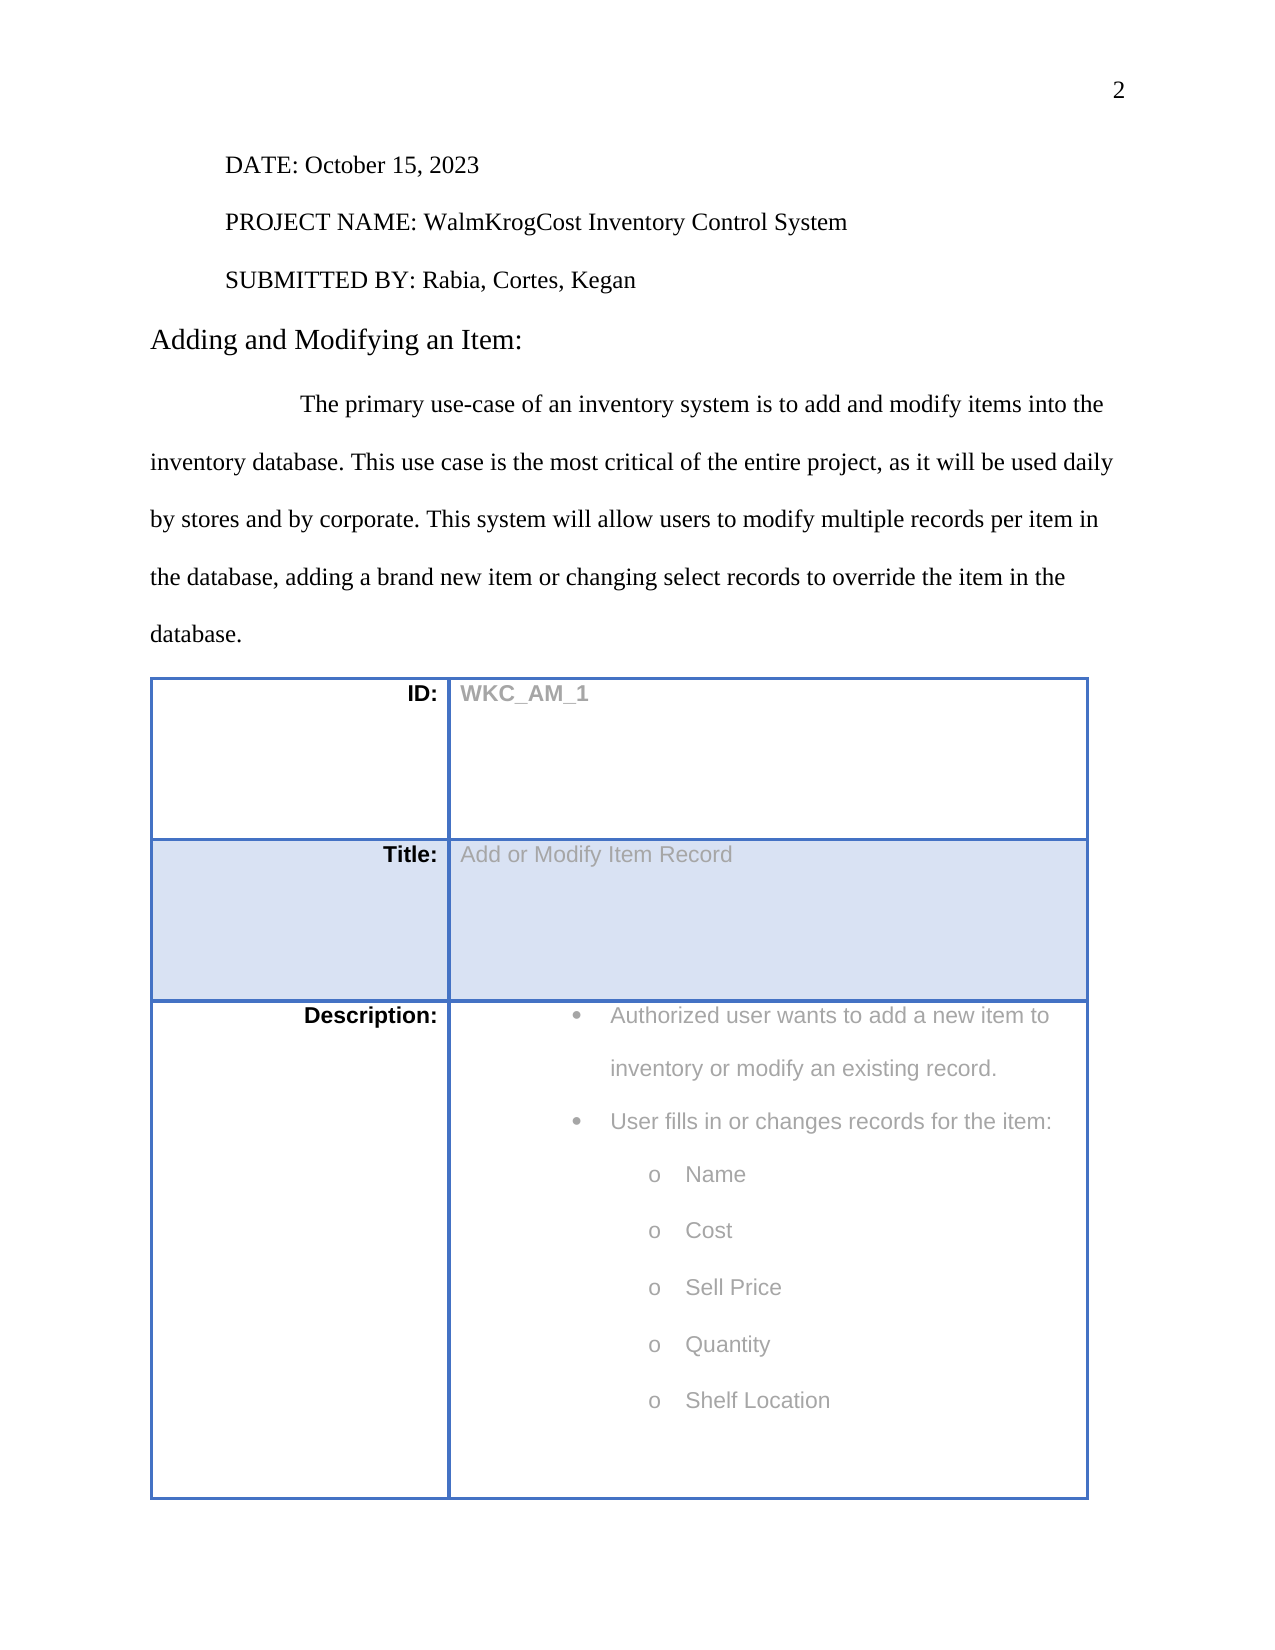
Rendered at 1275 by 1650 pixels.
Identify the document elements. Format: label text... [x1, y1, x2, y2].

text PROJECT NAME: WalmKrogCost Inventory Control System [150, 207, 1125, 236]
table_header WKC_AM_1 [451, 680, 1086, 838]
table_cell Add or Modify Item Record [451, 841, 1086, 999]
subtitle Adding and Modifying an Item: [150, 322, 1125, 356]
table_cell Description: [153, 1003, 447, 1497]
text SUBMITTED BY: Rabia, Cortes, Kegan [150, 265, 1125, 294]
text The primary use-case of an inventory system is to add and modify items into the inventory database. This use case is the most critical of the entire project, as it will be used daily by stores and by corporate. This system will allow users to modify multiple records per item in the database, adding a brand new item or changing select records to override the item in the database. [150, 389, 1125, 648]
text DATE: October 15, 2023 [150, 150, 1125, 179]
table_cell Title: [153, 841, 447, 999]
table_header ID: [153, 680, 447, 838]
table_cell Authorized user wants to add a new item to inventory or modify an existing record. User fills in or changes records for the item: Name Cost Sell Price Quantity Shelf Location [451, 1003, 1086, 1497]
